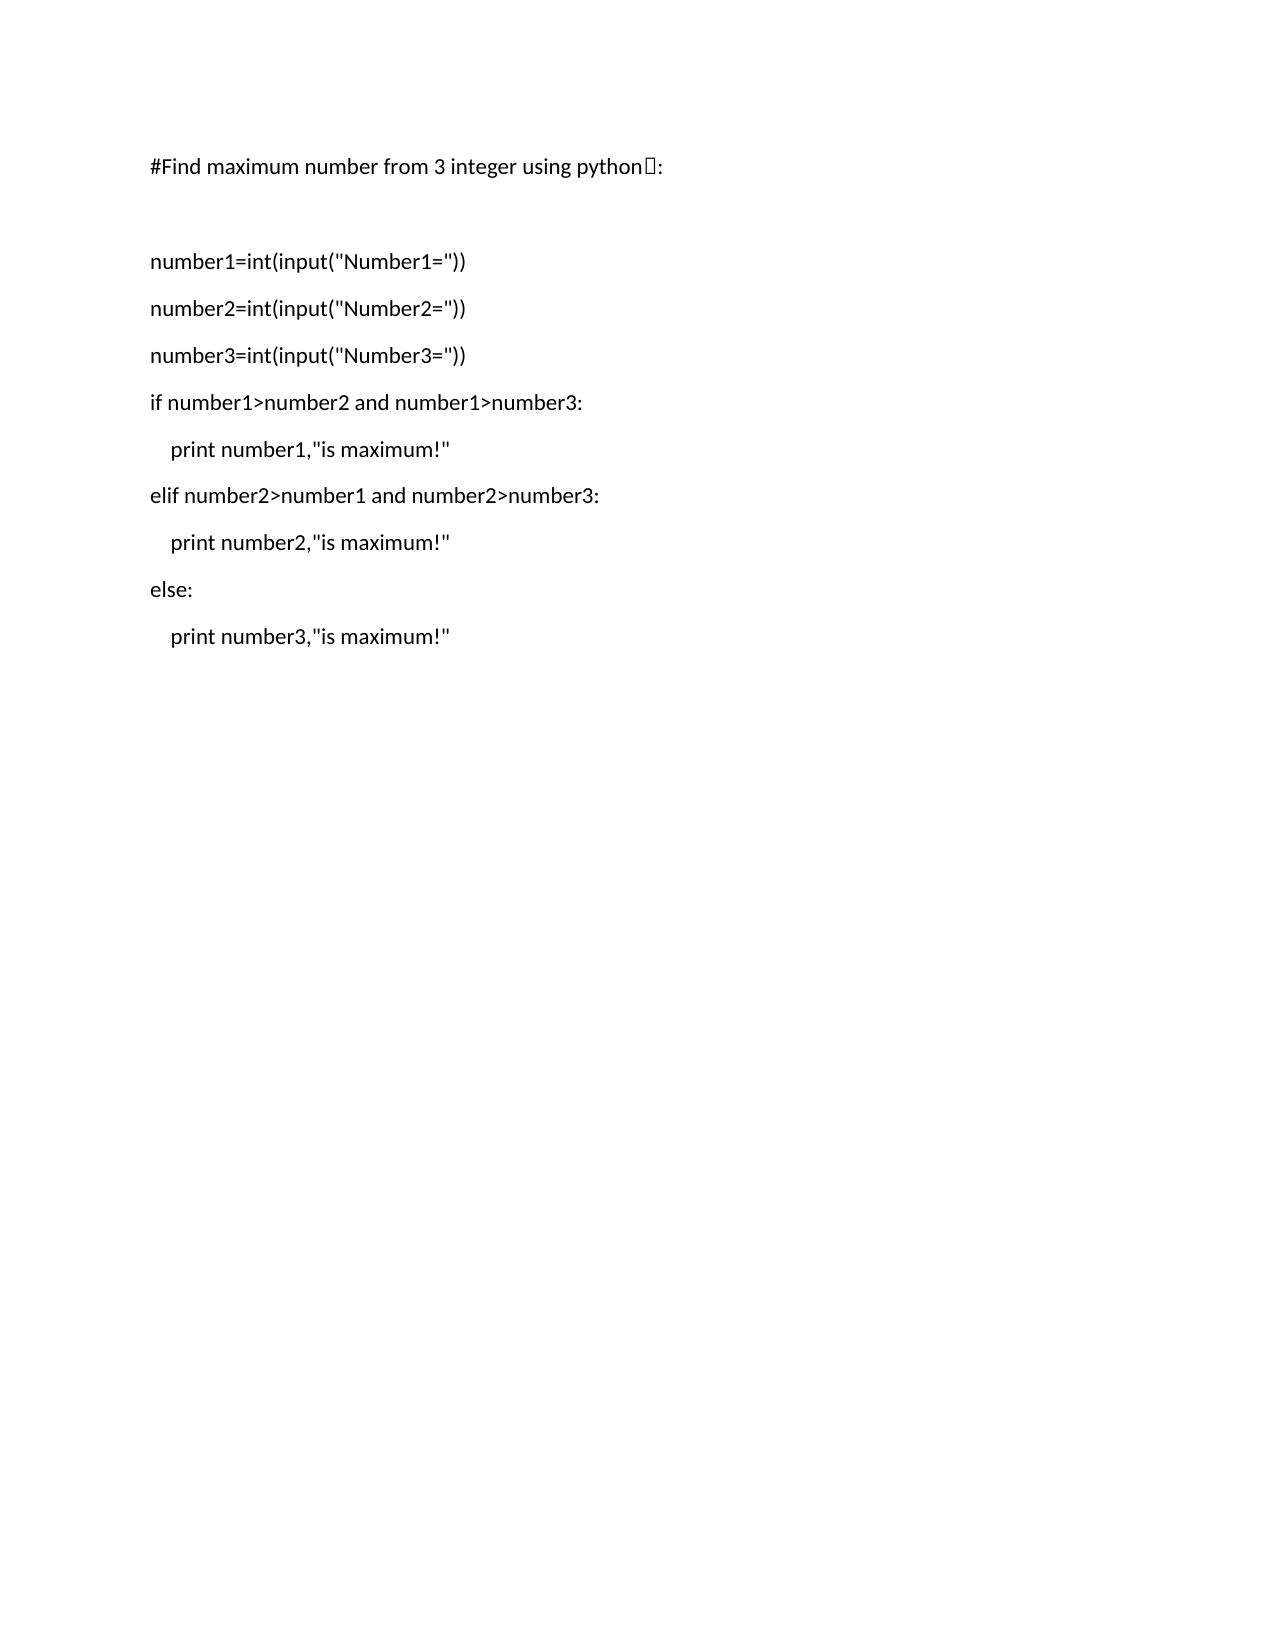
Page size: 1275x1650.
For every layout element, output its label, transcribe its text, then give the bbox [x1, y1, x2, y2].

text print number1,"is maximum!" [150, 435, 1125, 463]
text number2=int(input("Number2=")) [150, 294, 1125, 322]
text number3=int(input("Number3=")) [150, 341, 1125, 369]
text elif number2>number1 and number2>number3: [150, 482, 1125, 510]
text print number3,"is maximum!" [150, 622, 1125, 650]
text else: [150, 575, 1125, 603]
text #Find maximum number from 3 integer using python🐍: [150, 150, 1125, 181]
text if number1>number2 and number1>number3: [150, 388, 1125, 416]
text number1=int(input("Number1=")) [150, 247, 1125, 275]
text print number2,"is maximum!" [150, 528, 1125, 557]
